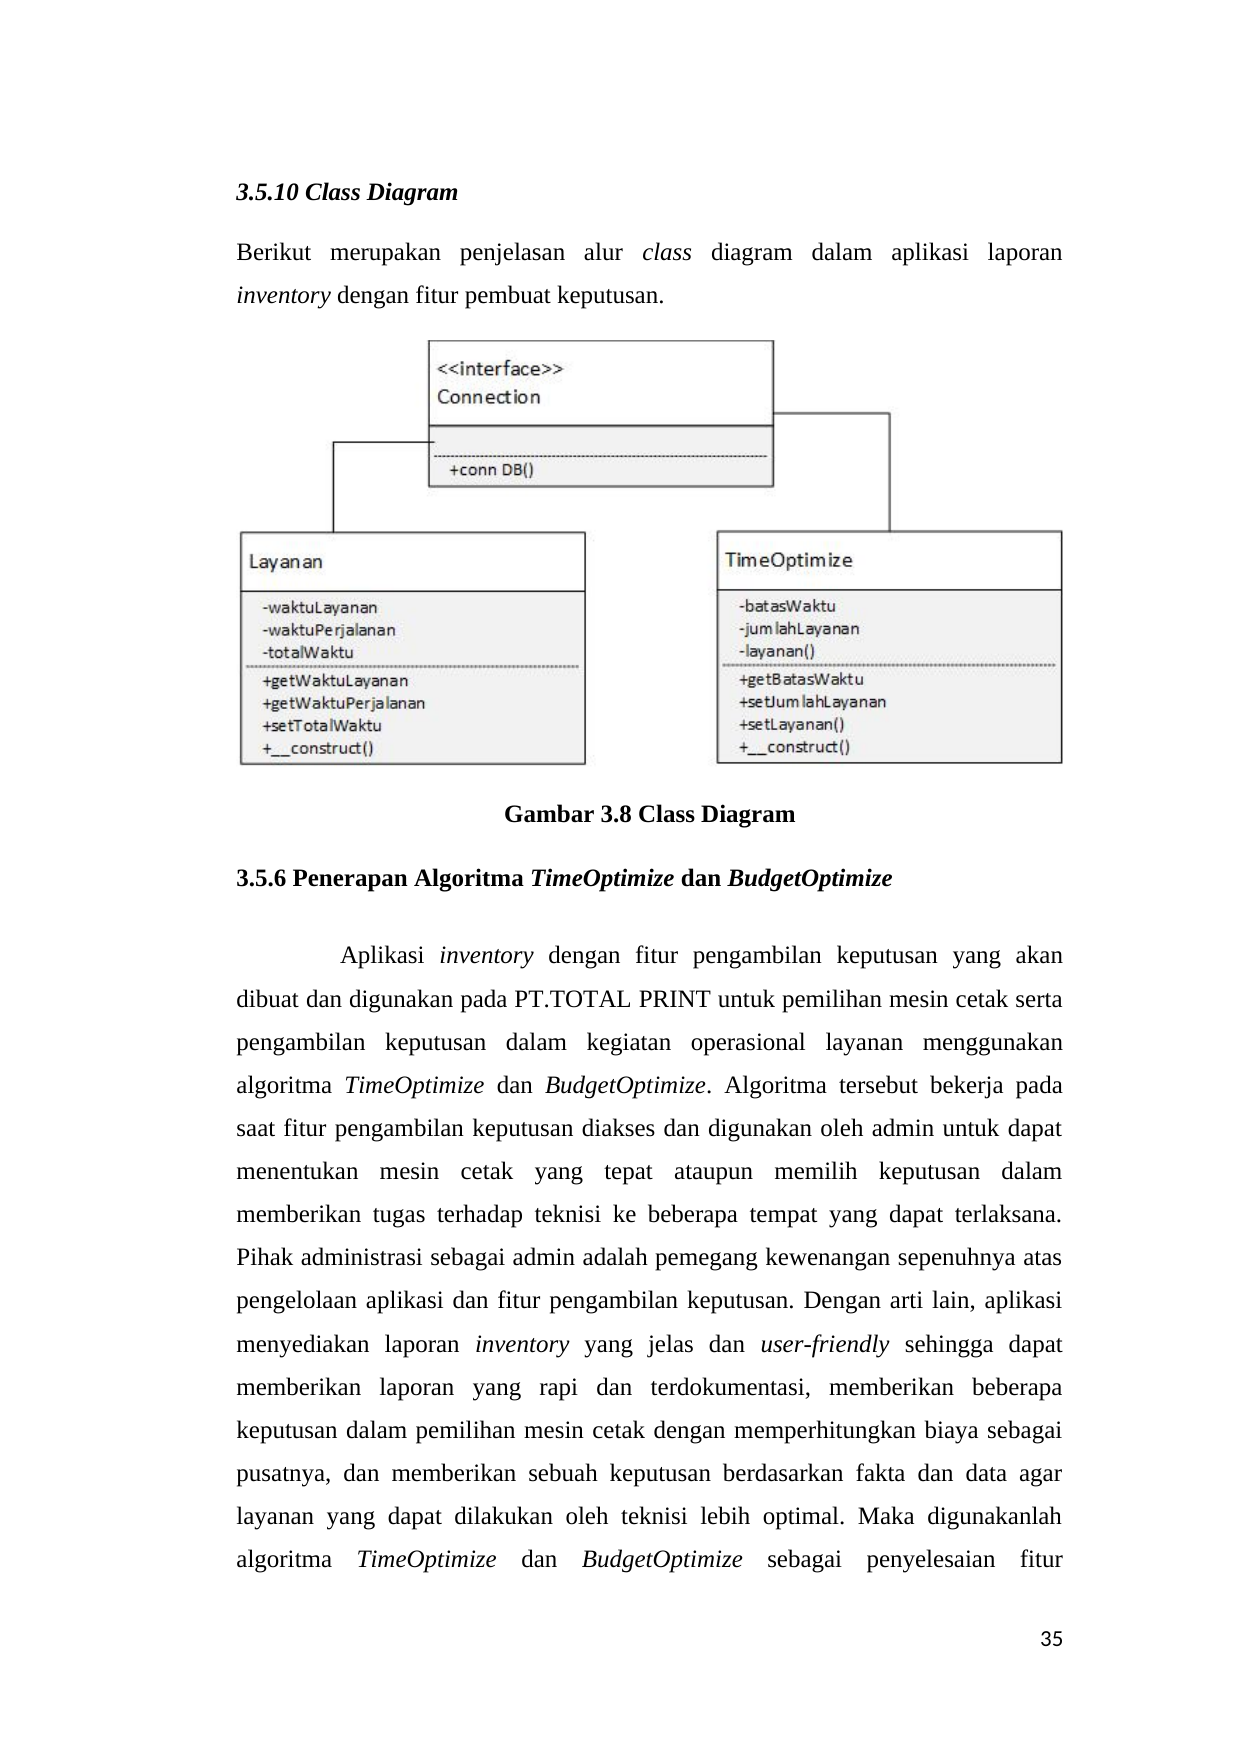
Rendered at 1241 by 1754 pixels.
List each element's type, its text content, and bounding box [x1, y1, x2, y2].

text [236, 941, 1063, 1573]
text Berikut merupakan penjelasan alur class diagram dalam aplikasi laporan inventory dengan fitur pembuat keputusan. [236, 237, 1063, 309]
text 3.5.10 Class Diagram [236, 177, 1063, 206]
text Gambar 3.8 Class Diagram [236, 799, 1063, 827]
picture [236, 340, 1063, 768]
subtitle 3.5.6 Penerapan Algoritma TimeOptimize dan BudgetOptimize [236, 863, 1063, 891]
